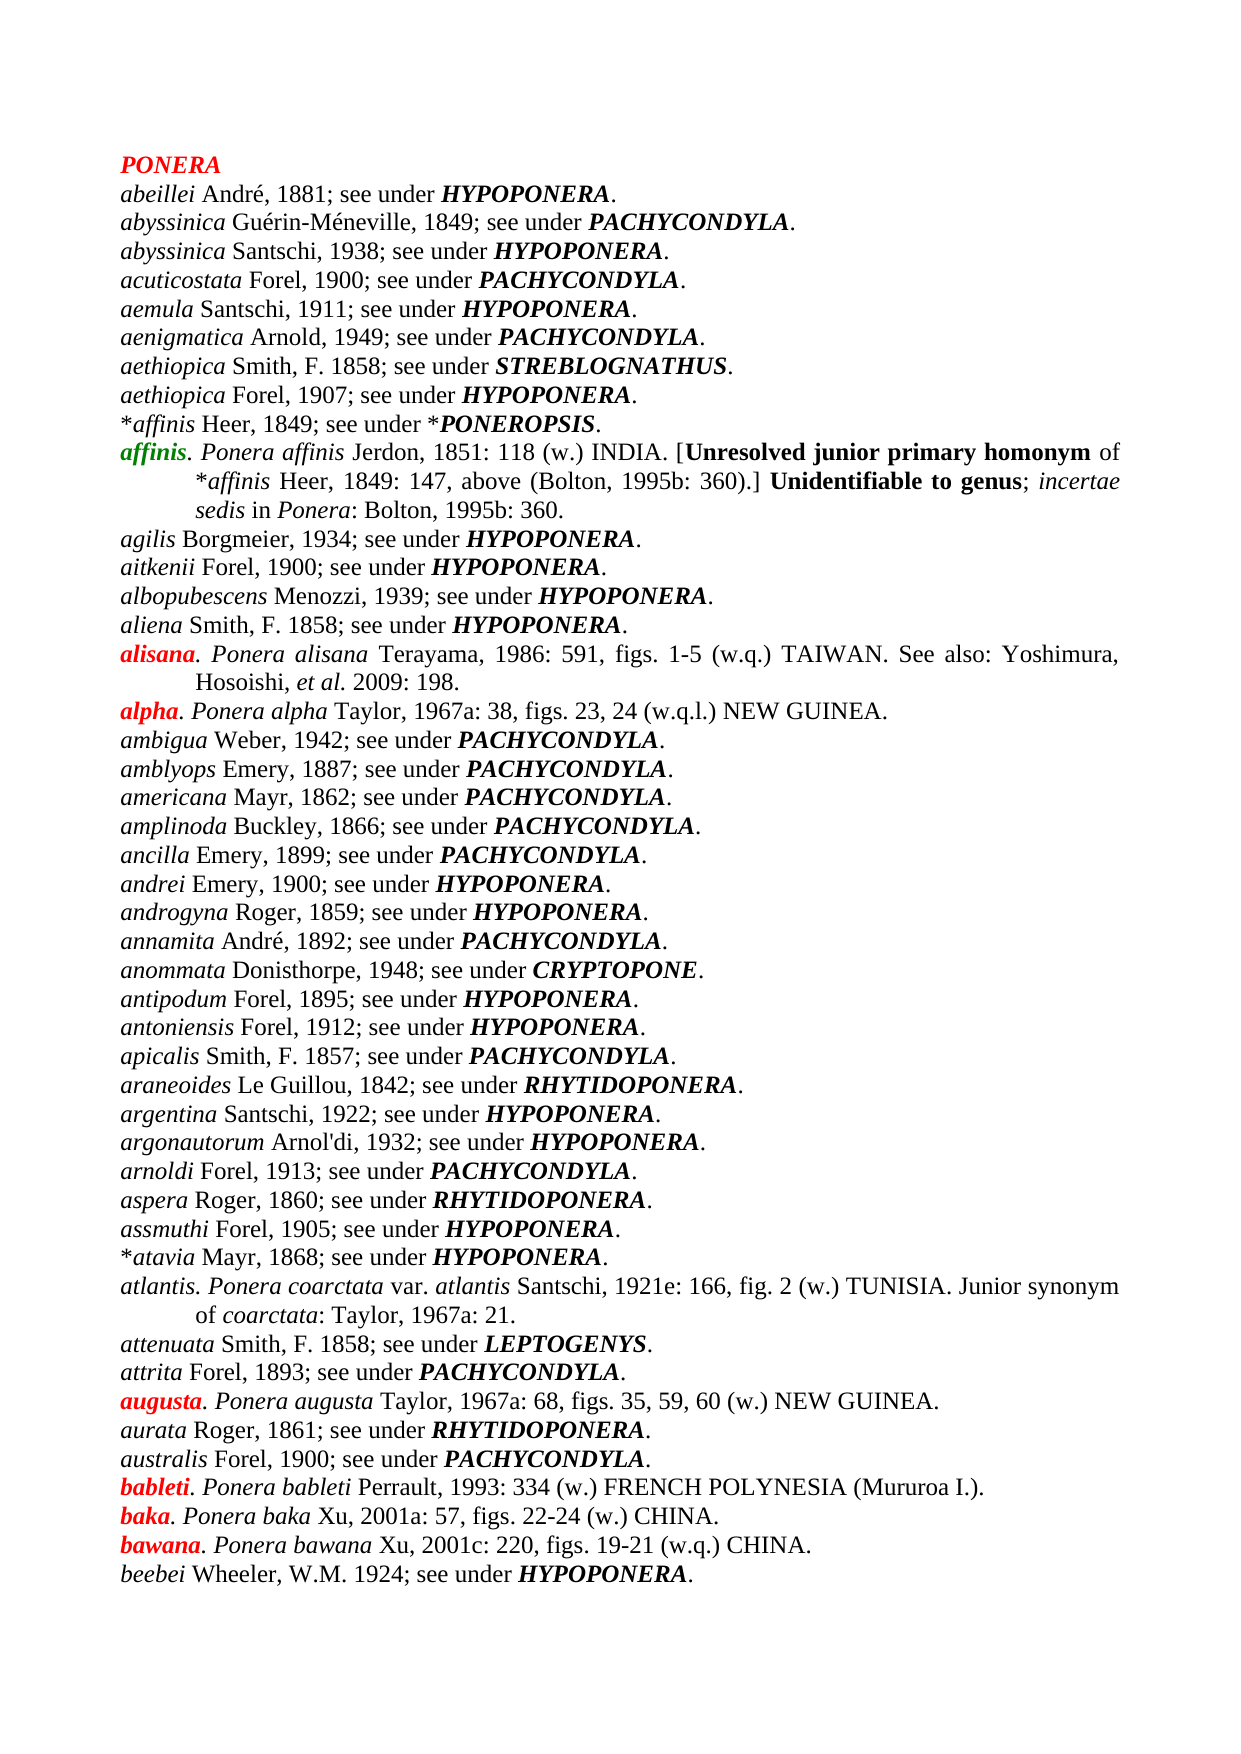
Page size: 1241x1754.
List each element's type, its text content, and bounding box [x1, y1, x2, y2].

text aemula Santschi, 1911; see under HYPOPONERA. [120, 294, 1120, 322]
text antipodum Forel, 1895; see under HYPOPONERA. [120, 984, 1120, 1012]
text abeillei André, 1881; see under HYPOPONERA. [120, 179, 1120, 207]
text albopubescens Menozzi, 1939; see under HYPOPONERA. [120, 581, 1120, 610]
text bableti. Ponera bableti Perrault, 1993: 334 (w.) FRENCH POLYNESIA (Mururoa I.). [120, 1472, 1120, 1501]
text ancilla Emery, 1899; see under PACHYCONDYLA. [120, 840, 1120, 869]
text *affinis Heer, 1849; see under *PONEROPSIS. [120, 409, 1120, 437]
text PONERA [120, 150, 1120, 179]
text assmuthi Forel, 1905; see under HYPOPONERA. [120, 1214, 1120, 1242]
text attrita Forel, 1893; see under PACHYCONDYLA. [120, 1357, 1120, 1386]
text atlantis. Ponera coarctata var. atlantis Santschi, 1921e: 166, fig. 2 (w.) TUNISIA. Junior synonym of coarctata: Taylor, 1967a: 21. [120, 1271, 1120, 1329]
text apicalis Smith, F. 1857; see under PACHYCONDYLA. [120, 1041, 1120, 1070]
text agilis Borgmeier, 1934; see under HYPOPONERA. [120, 524, 1120, 552]
text annamita André, 1892; see under PACHYCONDYLA. [120, 926, 1120, 955]
text andrei Emery, 1900; see under HYPOPONERA. [120, 869, 1120, 897]
text australis Forel, 1900; see under PACHYCONDYLA. [120, 1444, 1120, 1472]
text androgyna Roger, 1859; see under HYPOPONERA. [120, 897, 1120, 926]
text aenigmatica Arnold, 1949; see under PACHYCONDYLA. [120, 322, 1120, 351]
text amplinoda Buckley, 1866; see under PACHYCONDYLA. [120, 811, 1120, 840]
text aurata Roger, 1861; see under RHYTIDOPONERA. [120, 1415, 1120, 1444]
text augusta. Ponera augusta Taylor, 1967a: 68, figs. 35, 59, 60 (w.) NEW GUINEA. [120, 1386, 1120, 1415]
text attenuata Smith, F. 1858; see under LEPTOGENYS. [120, 1329, 1120, 1357]
text acuticostata Forel, 1900; see under PACHYCONDYLA. [120, 265, 1120, 294]
text aspera Roger, 1860; see under RHYTIDOPONERA. [120, 1185, 1120, 1214]
text americana Mayr, 1862; see under PACHYCONDYLA. [120, 782, 1120, 811]
text argentina Santschi, 1922; see under HYPOPONERA. [120, 1099, 1120, 1127]
text baka. Ponera baka Xu, 2001a: 57, figs. 22-24 (w.) CHINA. [120, 1501, 1120, 1530]
text argonautorum Arnol'di, 1932; see under HYPOPONERA. [120, 1127, 1120, 1156]
text araneoides Le Guillou, 1842; see under RHYTIDOPONERA. [120, 1070, 1120, 1099]
text amblyops Emery, 1887; see under PACHYCONDYLA. [120, 754, 1120, 782]
text affinis. Ponera affinis Jerdon, 1851: 118 (w.) INDIA. [Unresolved junior primary homonym of *affinis Heer, 1849: 147, above (Bolton, 1995b: 360).] Unidentifiable to genus; incertae sedis in Ponera: Bolton, 1995b: 360. [120, 437, 1120, 524]
text aitkenii Forel, 1900; see under HYPOPONERA. [120, 552, 1120, 581]
text ambigua Weber, 1942; see under PACHYCONDYLA. [120, 725, 1120, 754]
text aethiopica Forel, 1907; see under HYPOPONERA. [120, 380, 1120, 409]
text bawana. Ponera bawana Xu, 2001c: 220, figs. 19-21 (w.q.) CHINA. [120, 1530, 1120, 1559]
text alisana. Ponera alisana Terayama, 1986: 591, figs. 1-5 (w.q.) TAIWAN. See also: Yoshimura, Hosoishi, et al. 2009: 198. [120, 639, 1120, 696]
text anommata Donisthorpe, 1948; see under CRYPTOPONE. [120, 955, 1120, 984]
text aethiopica Smith, F. 1858; see under STREBLOGNATHUS. [120, 351, 1120, 380]
text beebei Wheeler, W.M. 1924; see under HYPOPONERA. [120, 1559, 1120, 1587]
text *atavia Mayr, 1868; see under HYPOPONERA. [120, 1242, 1120, 1271]
text arnoldi Forel, 1913; see under PACHYCONDYLA. [120, 1156, 1120, 1185]
text abyssinica Santschi, 1938; see under HYPOPONERA. [120, 236, 1120, 265]
text alpha. Ponera alpha Taylor, 1967a: 38, figs. 23, 24 (w.q.l.) NEW GUINEA. [120, 696, 1120, 725]
text abyssinica Guérin-Méneville, 1849; see under PACHYCONDYLA. [120, 207, 1120, 236]
text antoniensis Forel, 1912; see under HYPOPONERA. [120, 1012, 1120, 1041]
text aliena Smith, F. 1858; see under HYPOPONERA. [120, 610, 1120, 639]
